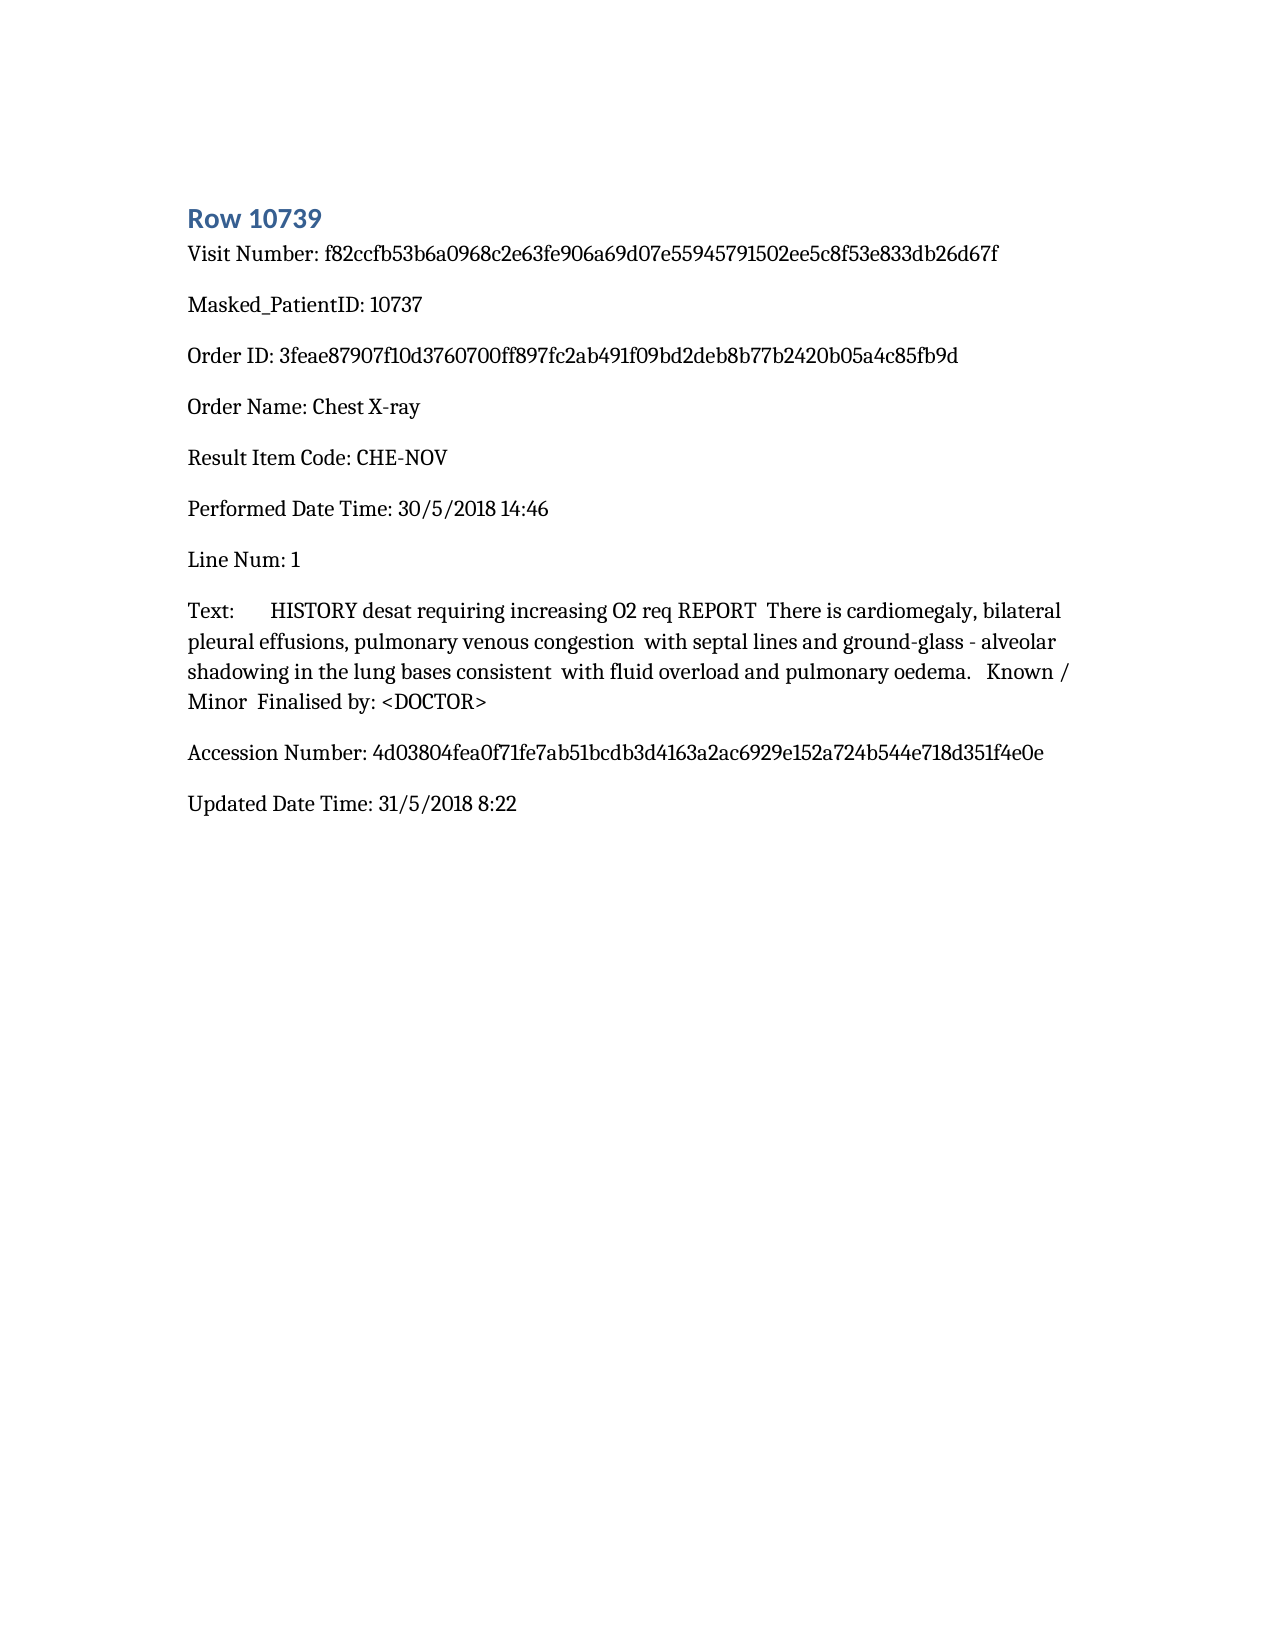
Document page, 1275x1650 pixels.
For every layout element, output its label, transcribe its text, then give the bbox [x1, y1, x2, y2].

text Accession Number: 4d03804fea0f71fe7ab51bcdb3d4163a2ac6929e152a724b544e718d351f4e0e [187, 740, 1087, 766]
text Result Item Code: CHE-NOV [187, 445, 1087, 471]
text Performed Date Time: 30/5/2018 14:46 [187, 496, 1087, 522]
text Updated Date Time: 31/5/2018 8:22 [187, 791, 1087, 817]
text Line Num: 1 [187, 547, 1087, 573]
text Order ID: 3feae87907f10d3760700ff897fc2ab491f09bd2deb8b77b2420b05a4c85fb9d [187, 343, 1087, 369]
text Text: HISTORY desat requiring increasing O2 req REPORT There is cardiomegaly, bilateral pleural effusions, pulmonary venous congestion with septal lines and ground-glass - alveolar shadowing in the lung bases consistent with fluid overload and pulmonary oedema. Known / Minor Finalised by: <DOCTOR> [187, 598, 1087, 715]
text Visit Number: f82ccfb53b6a0968c2e63fe906a69d07e55945791502ee5c8f53e833db26d67f [187, 241, 1087, 267]
text Masked_PatientID: 10737 [187, 292, 1087, 318]
text Order Name: Chest X-ray [187, 394, 1087, 420]
subtitle Row 10739 [187, 200, 1087, 236]
